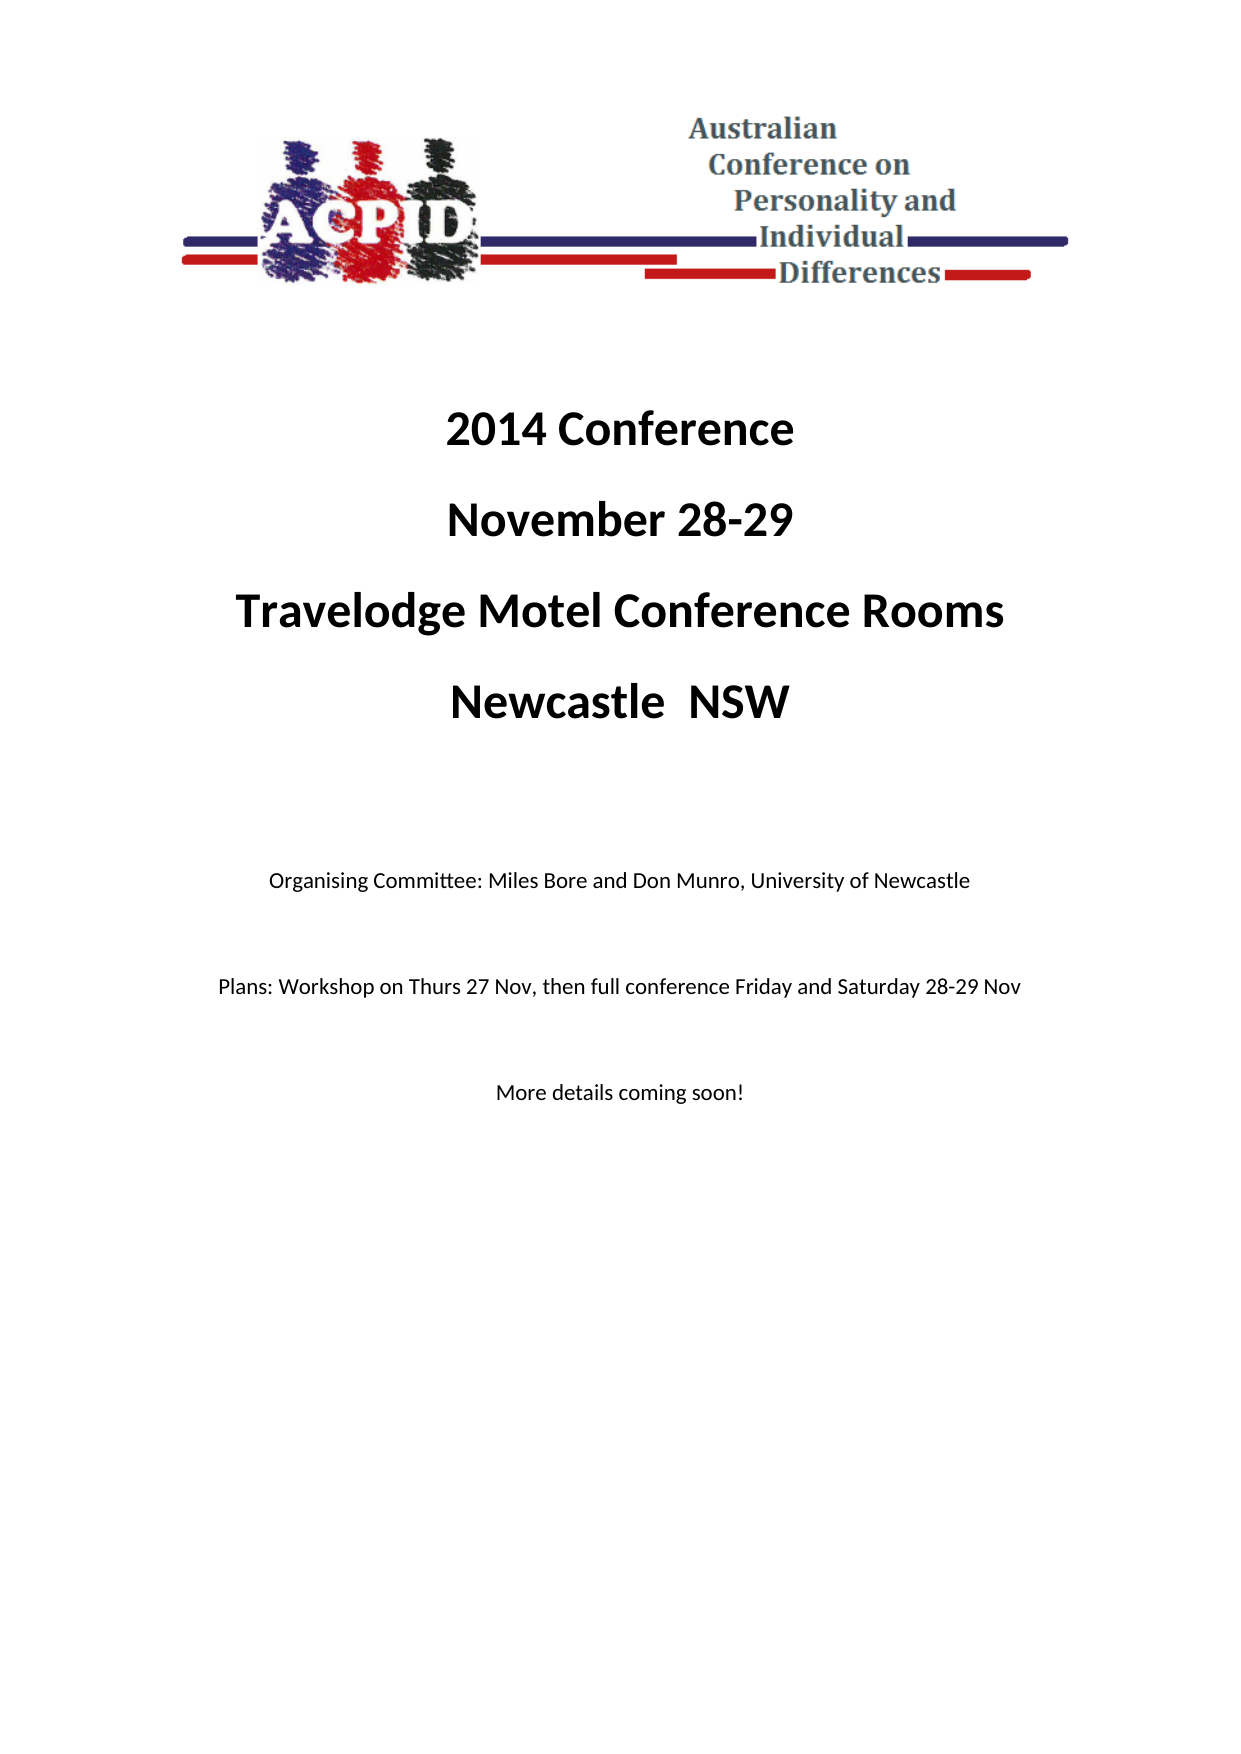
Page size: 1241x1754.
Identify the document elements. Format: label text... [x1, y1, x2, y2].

text Plans: Workshop on Thurs 27 Nov, then full conference Friday and Saturday 28-29 Nov [150, 972, 1090, 1001]
text 2014 Conference [150, 397, 1090, 458]
picture [150, 73, 1090, 319]
text Newcastle NSW [150, 669, 1090, 731]
text Organising Committee: Miles Bore and Don Munro, University of Newcastle [150, 866, 1090, 894]
text Travelodge Motel Conference Rooms [150, 578, 1090, 639]
text More details coming soon! [150, 1078, 1090, 1107]
text November 28-29 [150, 488, 1090, 549]
